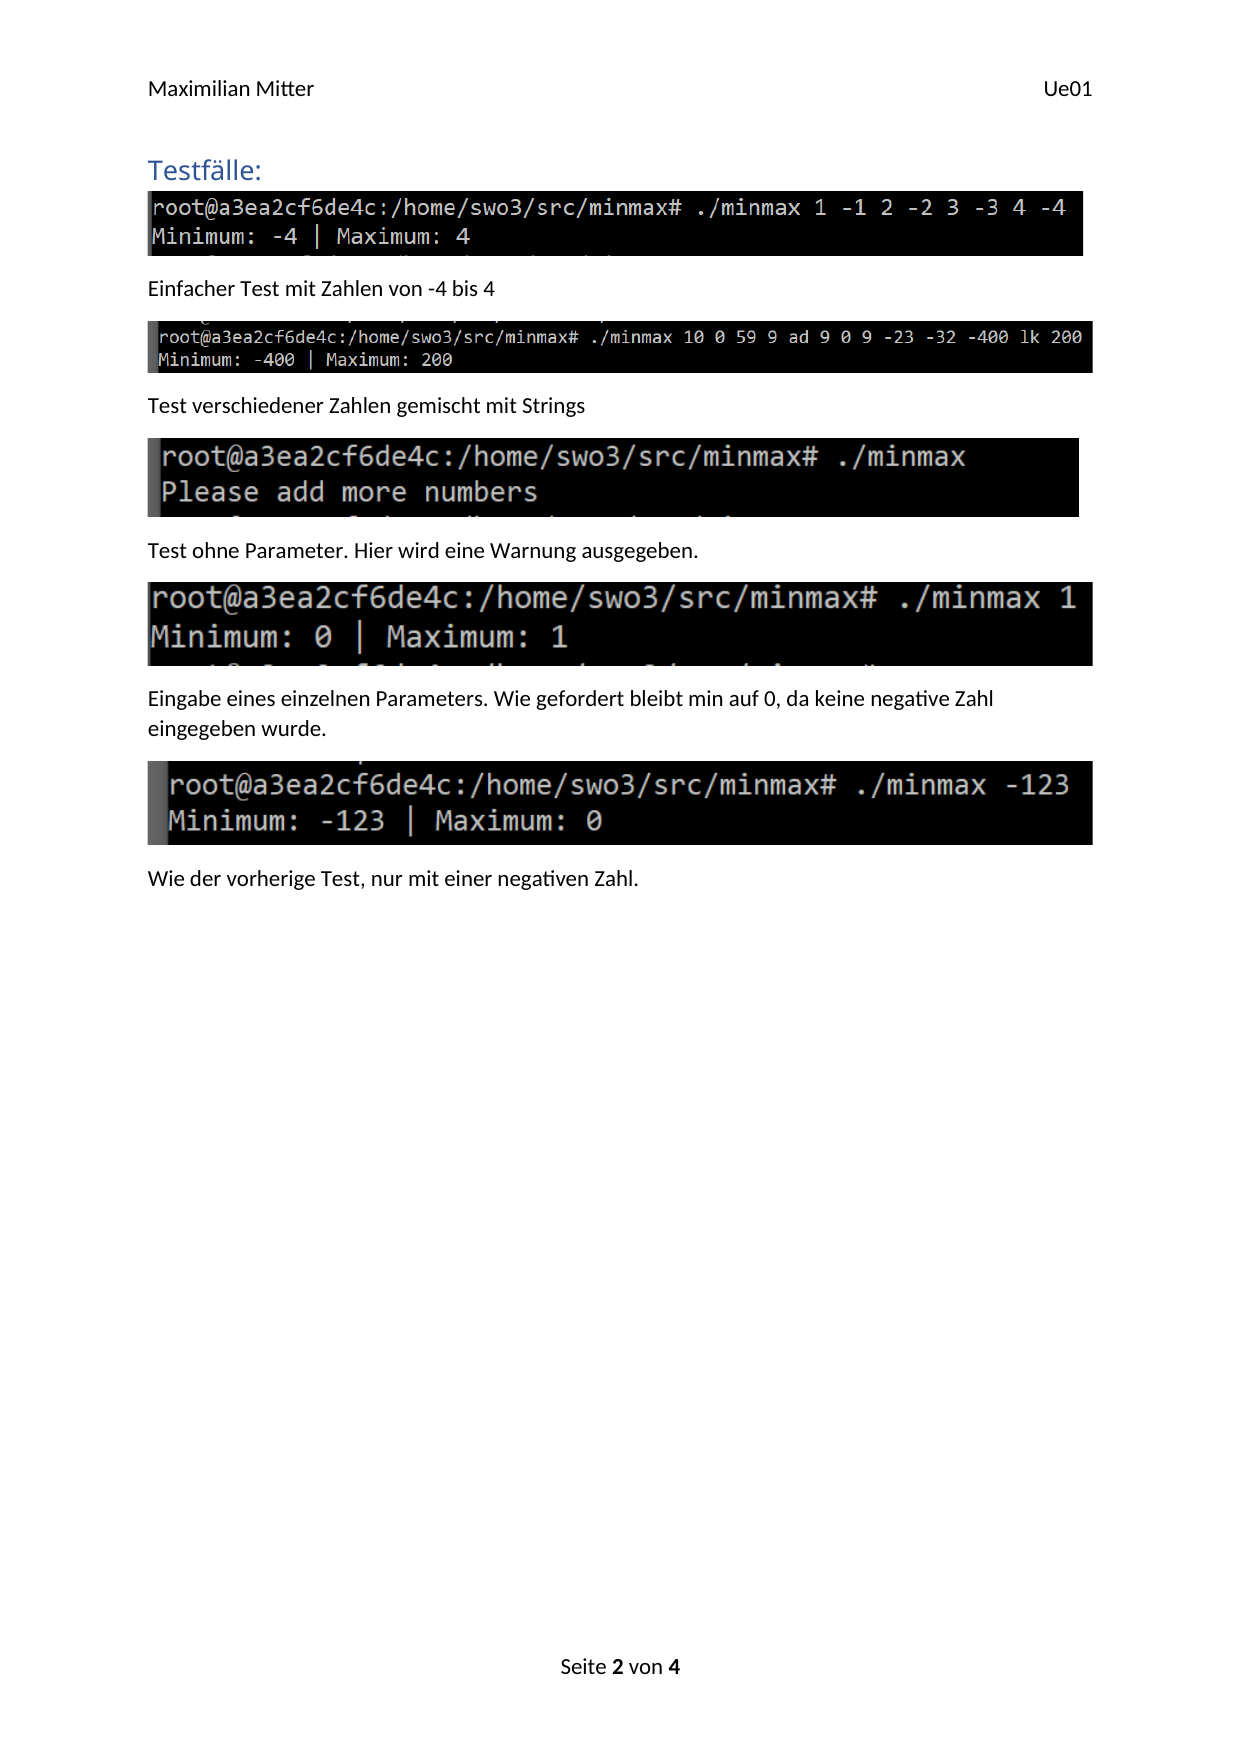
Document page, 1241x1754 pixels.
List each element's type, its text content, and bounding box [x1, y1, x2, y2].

text Wie der vorherige Test, nur mit einer negativen Zahl. [148, 864, 1093, 892]
picture [147, 321, 1093, 373]
text Einfacher Test mit Zahlen von -4 bis 4 [148, 274, 1093, 302]
text Test verschiedener Zahlen gemischt mit Strings [148, 392, 1093, 420]
subtitle Testfälle: [148, 152, 1093, 189]
picture [147, 438, 1079, 517]
picture [147, 582, 1093, 666]
picture [147, 191, 1084, 256]
text Test ohne Parameter. Hier wird eine Warnung ausgegeben. [148, 536, 1093, 564]
picture [147, 761, 1093, 845]
text Eingabe eines einzelnen Parameters. Wie gefordert bleibt min auf 0, da keine negative Zahl eingegeben wurde. [148, 684, 1093, 743]
